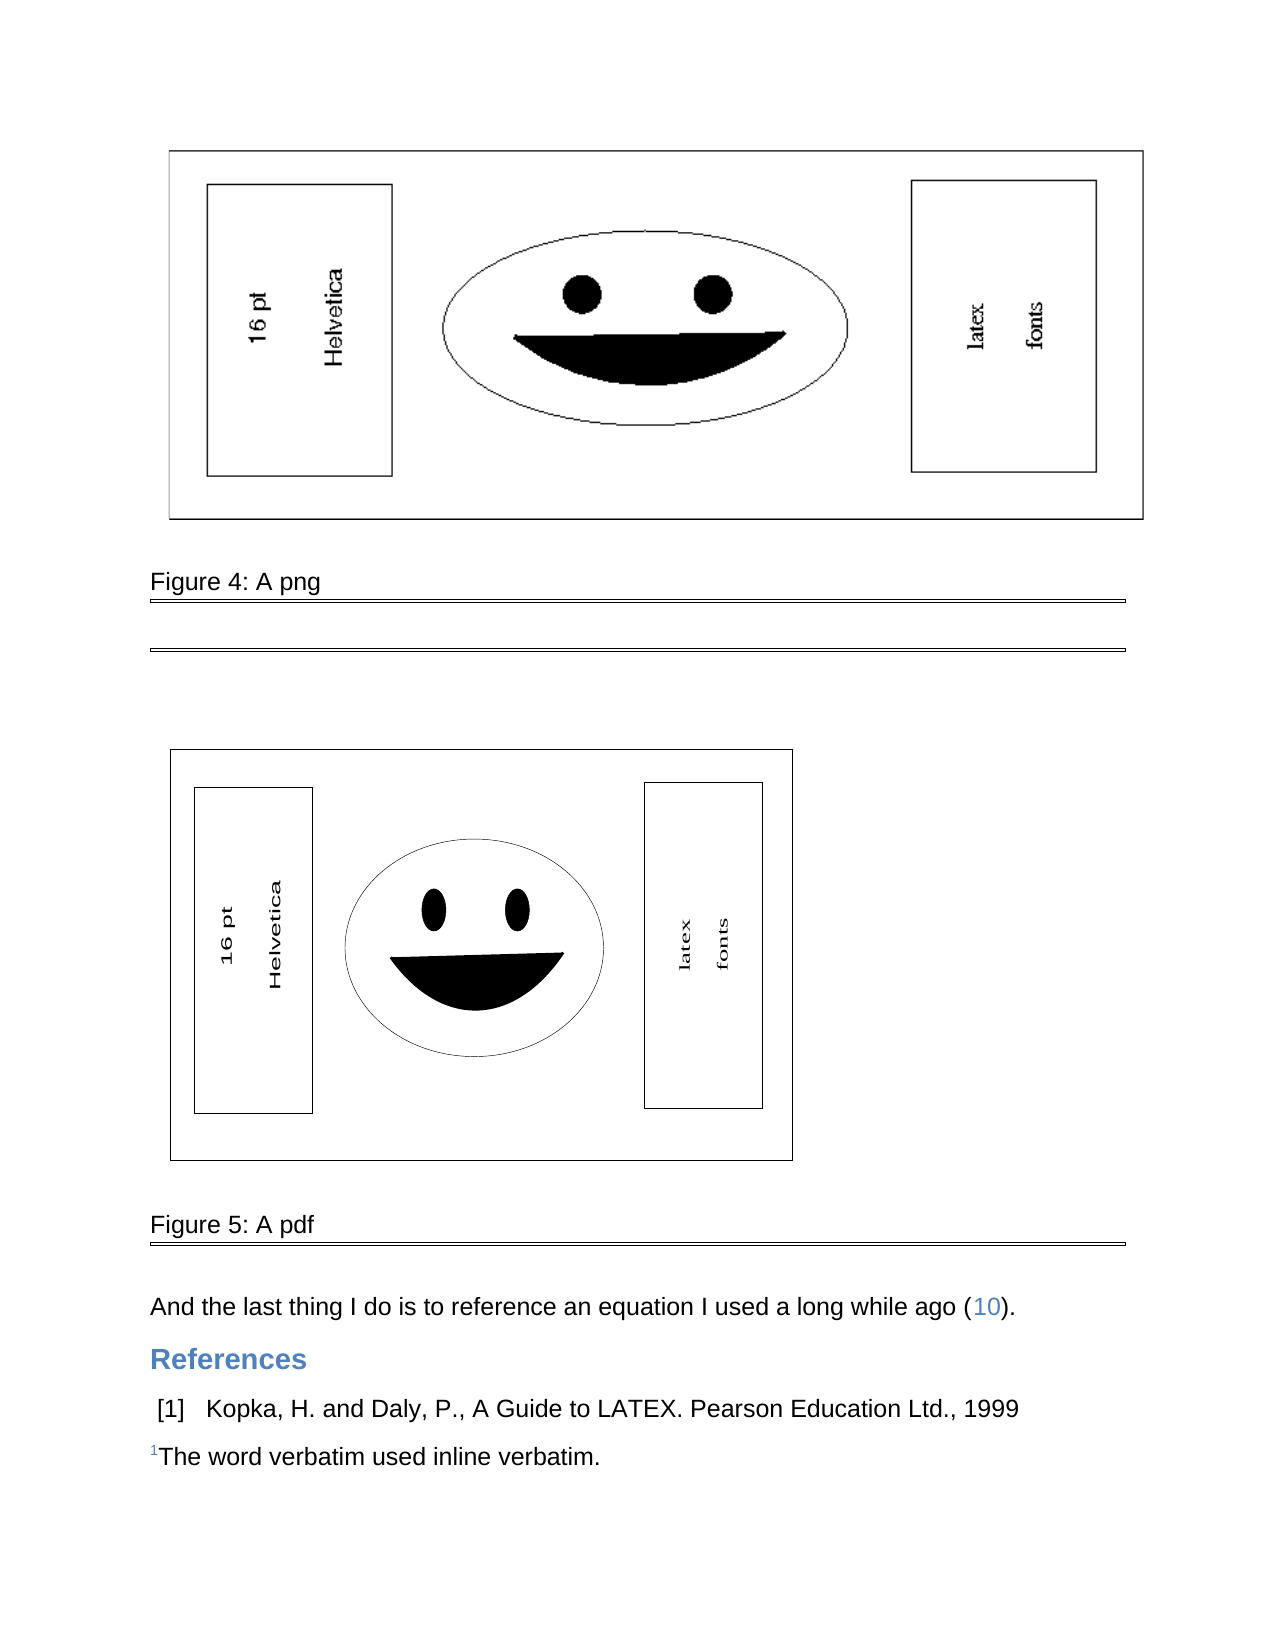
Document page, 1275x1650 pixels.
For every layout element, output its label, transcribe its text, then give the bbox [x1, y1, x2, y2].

text [1] Kopka, H. and Daly, P., A Guide to LATEX. Pearson Education Ltd., 1999 [150, 1394, 1125, 1423]
text Figure 4: A png [150, 567, 1125, 595]
text Figure 5: A pdf [150, 1210, 1125, 1239]
text 1The word verbatim used inline verbatim. [150, 1441, 1125, 1470]
text And the last thing I do is to reference an equation I used a long while ago (10). [150, 1292, 1125, 1321]
picture [168, 150, 1144, 520]
subtitle References [150, 1342, 1125, 1375]
